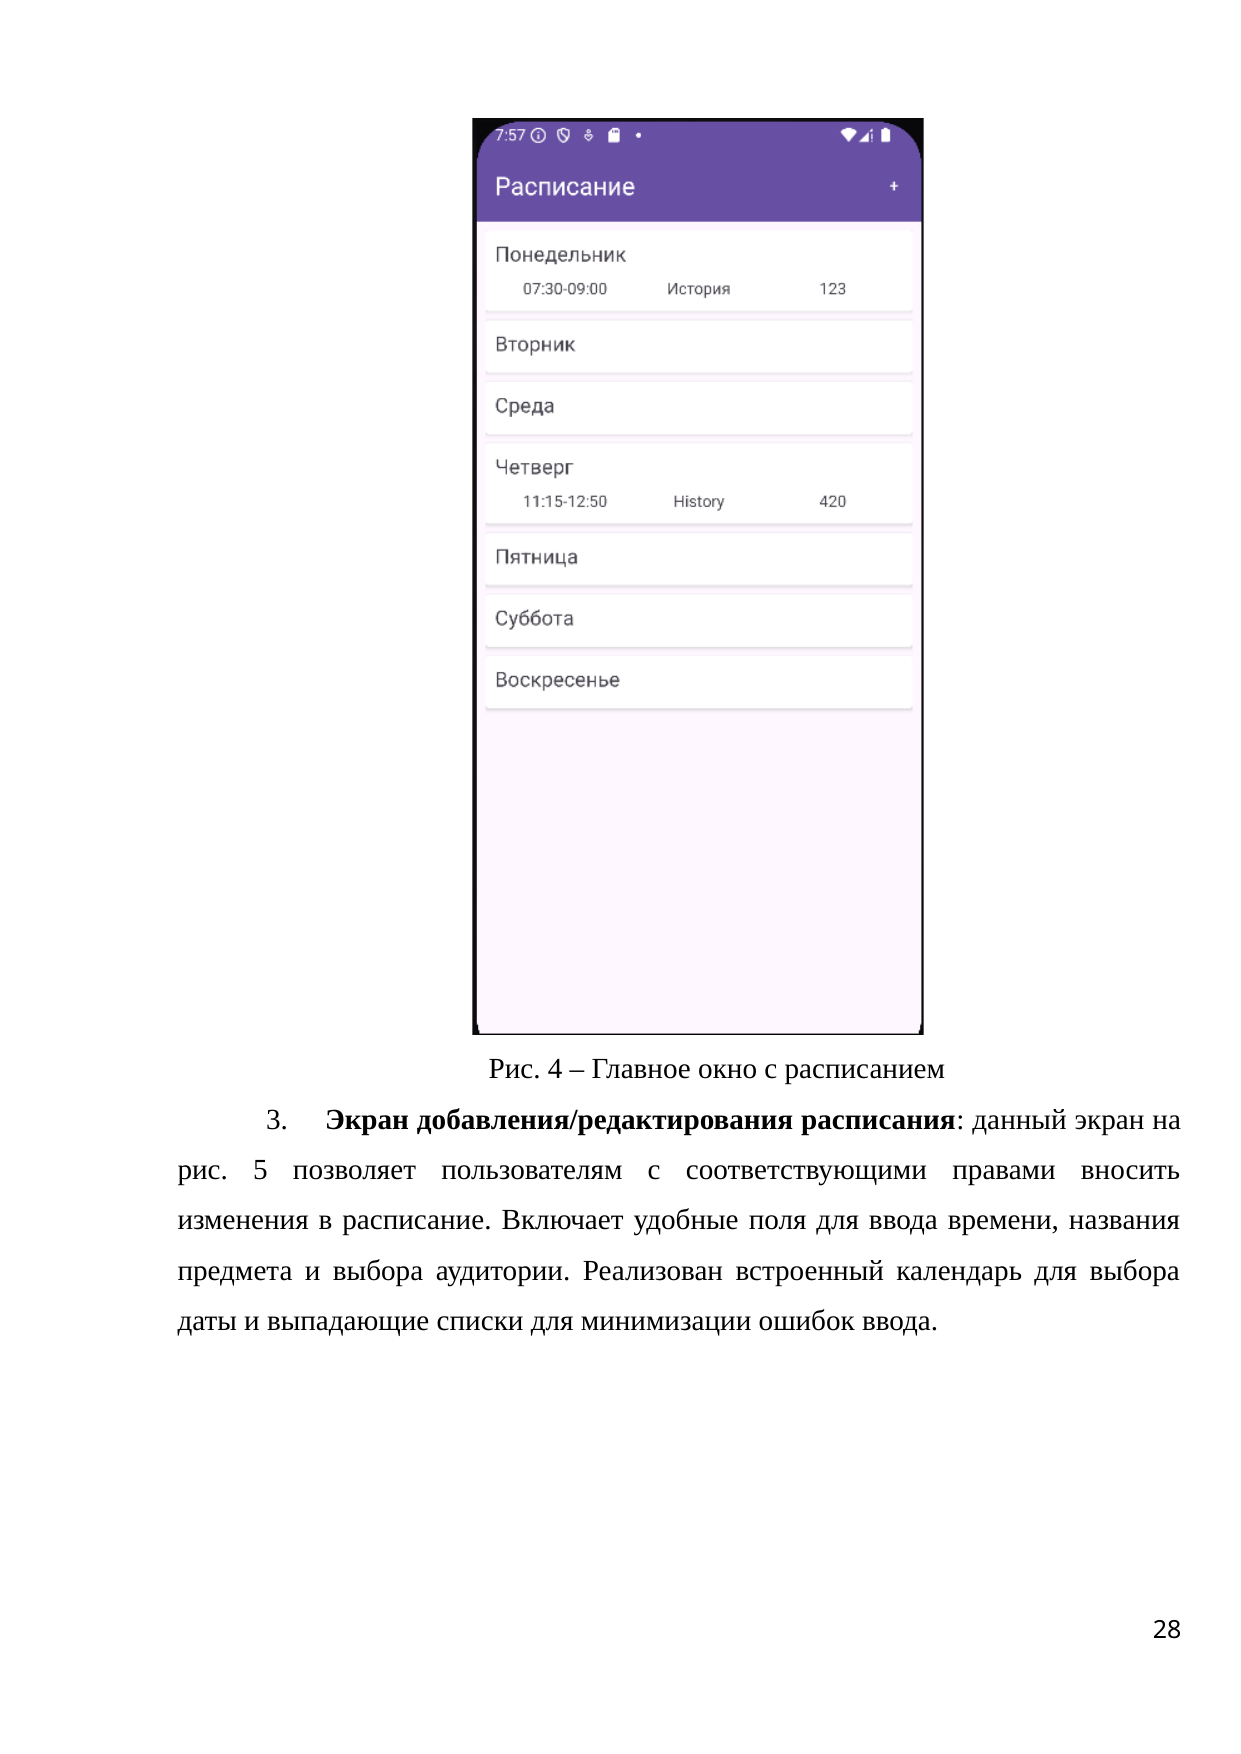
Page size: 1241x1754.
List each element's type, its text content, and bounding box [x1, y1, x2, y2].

list Рис. 4 – Главное окно с расписанием [252, 1051, 1181, 1085]
picture [472, 118, 924, 1035]
list Экран добавления/редактирования расписания: данный экран на рис. 5 позволяет пользователям с соответствующими правами вносить изменения в расписание. Включает удобные поля для ввода времени, названия предмета и выбора аудитории. Реализован встроенный календарь для выбора даты и выпадающие списки для минимизации ошибок ввода. [177, 1102, 1181, 1337]
